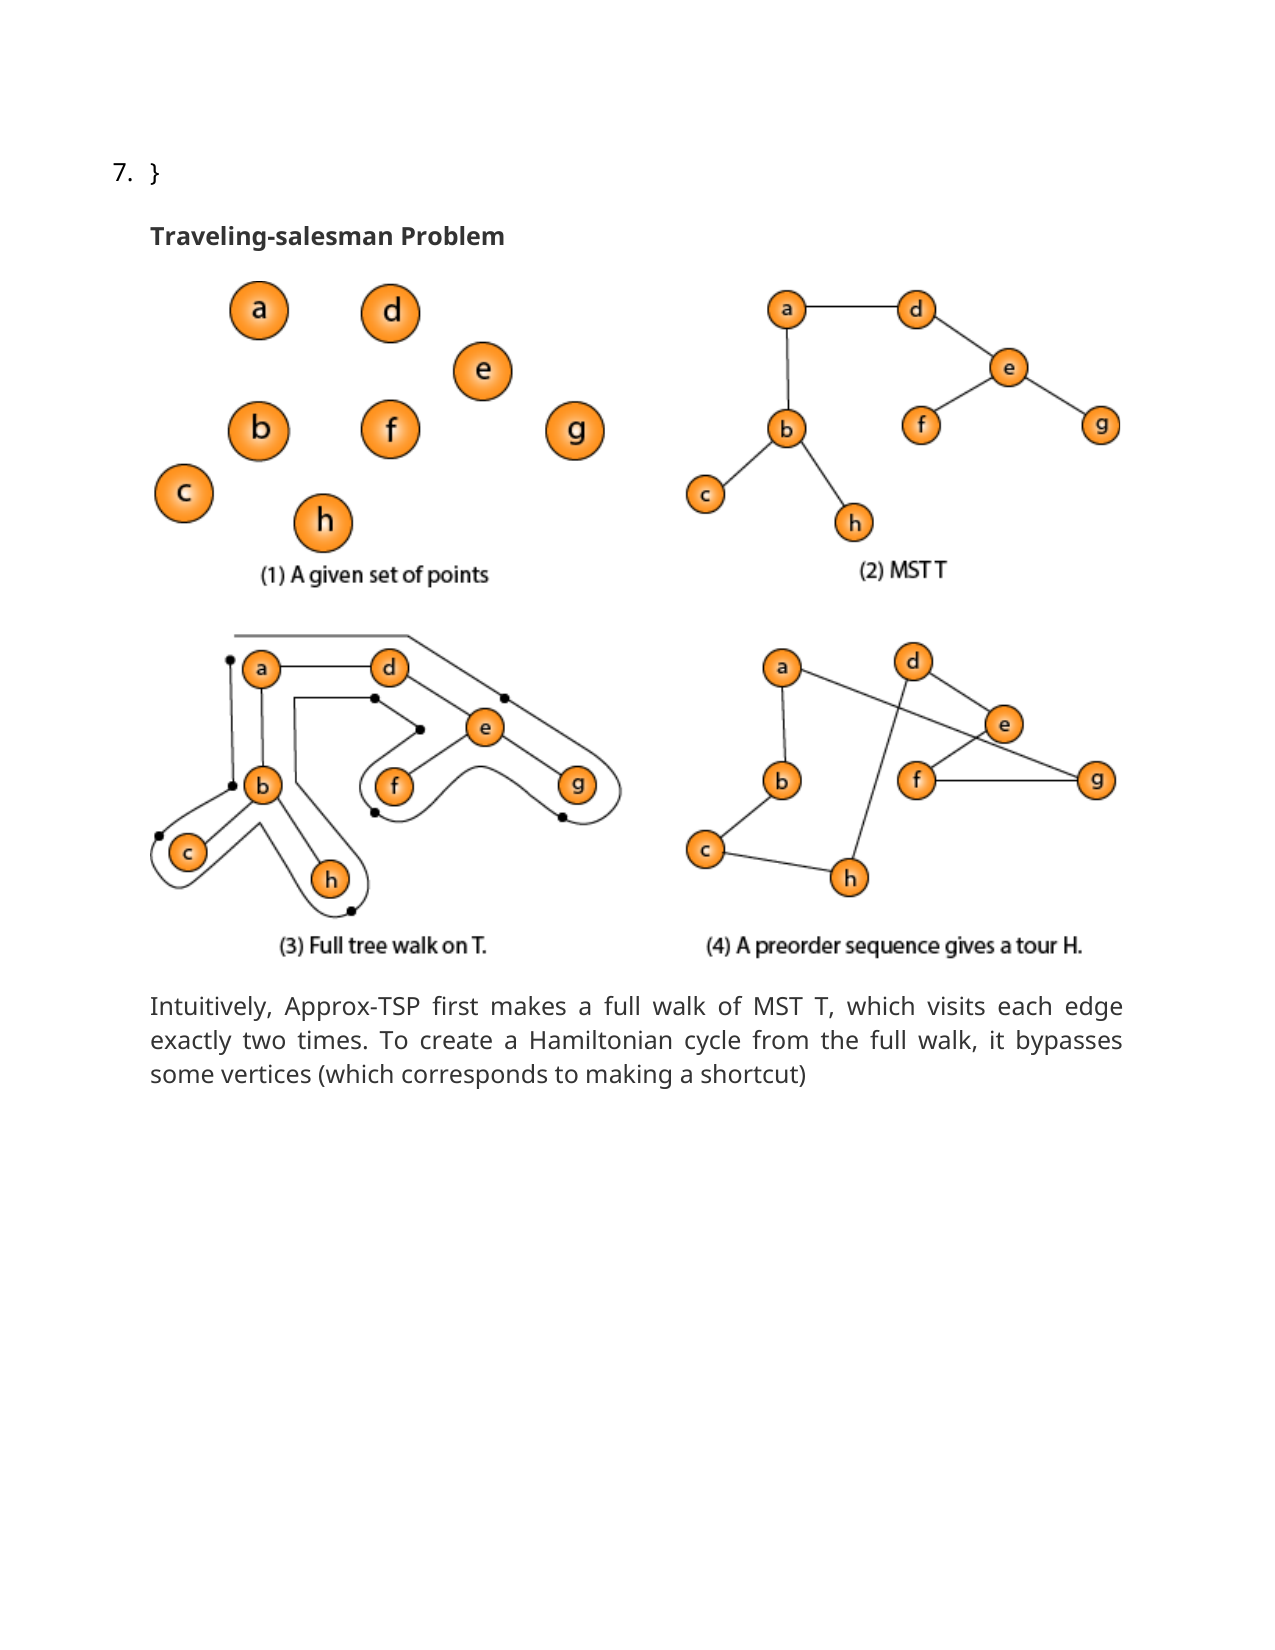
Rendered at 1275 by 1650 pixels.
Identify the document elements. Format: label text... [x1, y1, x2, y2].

text Traveling-salesman Problem [150, 218, 1125, 252]
list } [112, 150, 1125, 189]
text Intuitively, Approx-TSP first makes a full walk of MST T, which visits each edge exactly two times. To create a Hamiltonian cycle from the full walk, it bypasses some vertices (which corresponds to making a shortcut) [150, 989, 1125, 1091]
picture [150, 281, 1121, 960]
